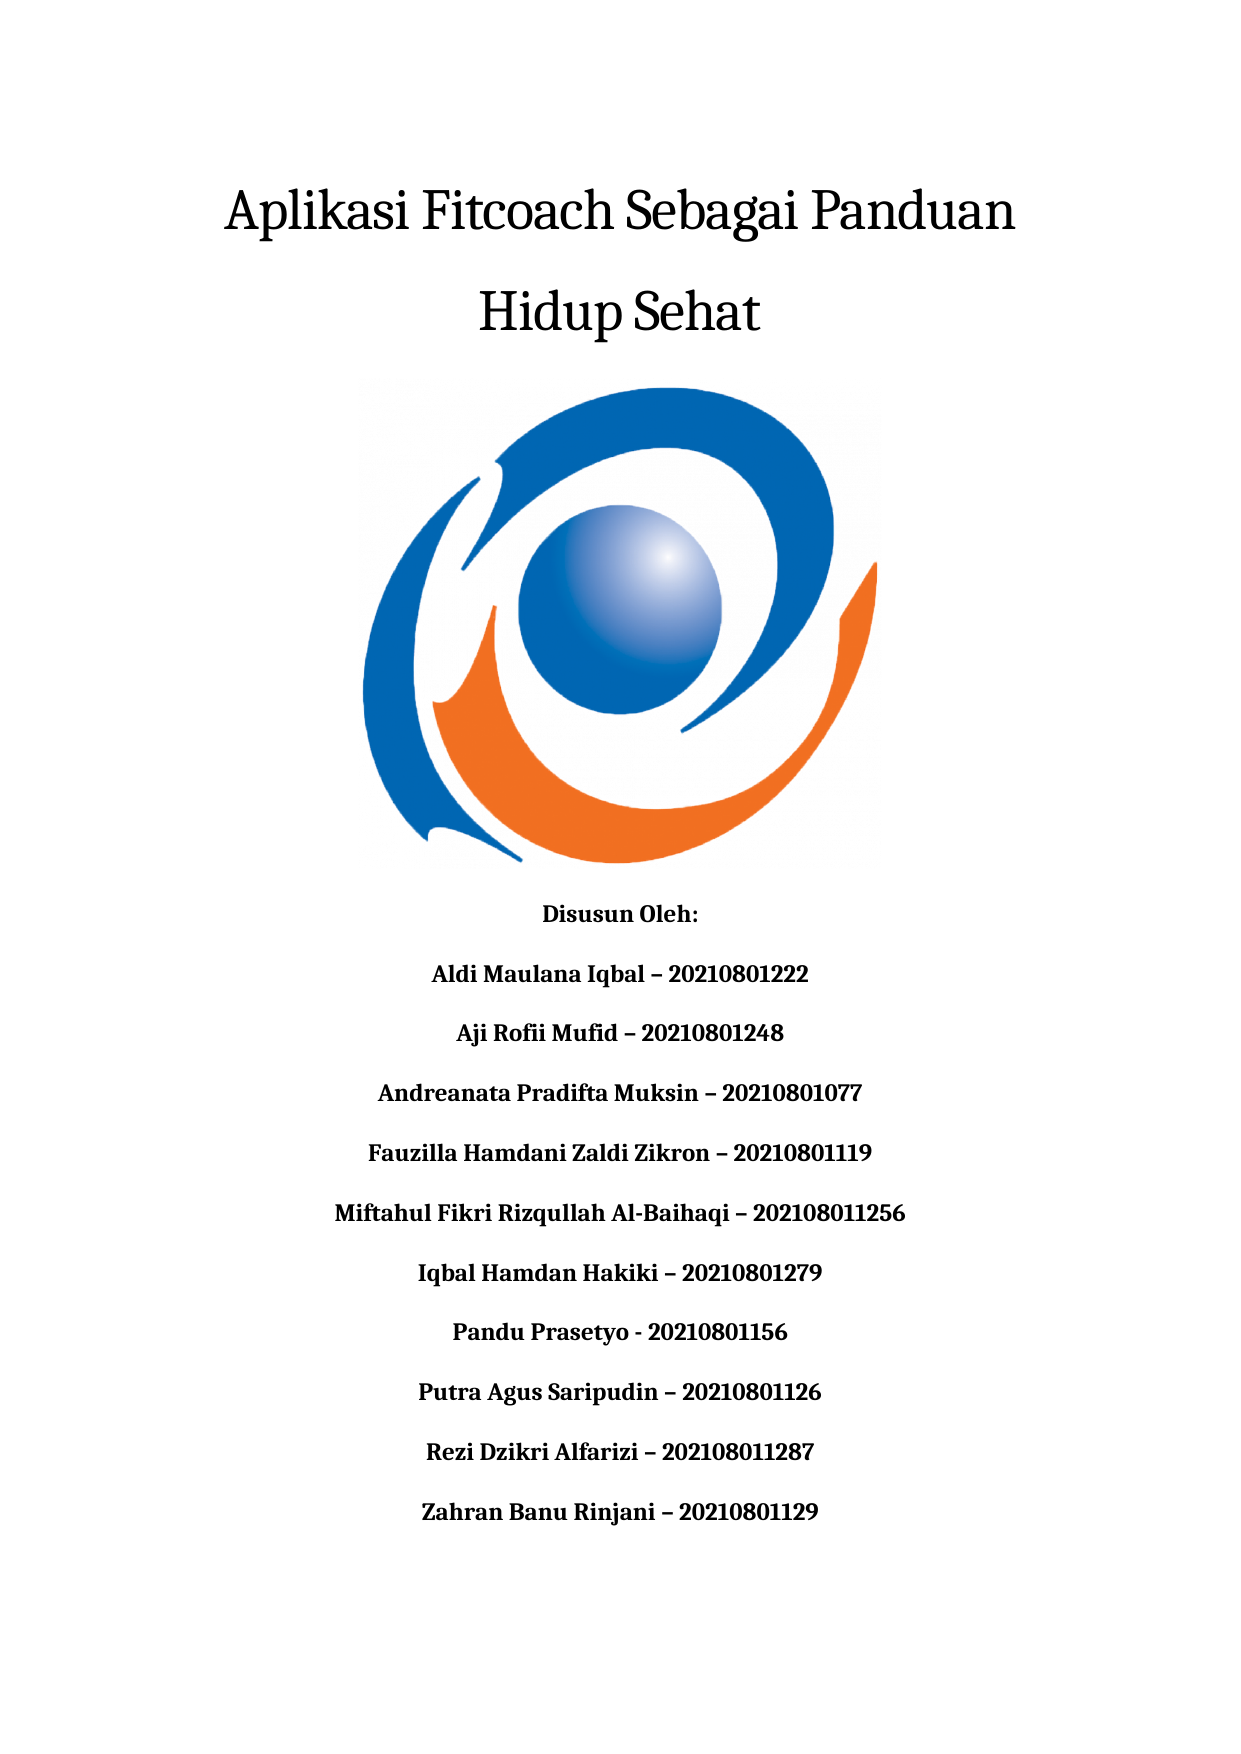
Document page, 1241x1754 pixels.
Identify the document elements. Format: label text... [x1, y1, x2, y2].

text Iqbal Hamdan Hakiki – 20210801279 [177, 1258, 1063, 1287]
text Andreanata Pradifta Muksin – 20210801077 [177, 1079, 1063, 1108]
text Pandu Prasetyo - 20210801156 [177, 1318, 1063, 1347]
text Putra Agus Saripudin – 20210801126 [177, 1378, 1063, 1407]
text Fauzilla Hamdani Zaldi Zikron – 20210801119 [177, 1139, 1063, 1168]
text Aldi Maulana Iqbal – 20210801222 [177, 959, 1063, 988]
text Disusun Oleh: [177, 900, 1063, 928]
title Aplikasi Fitcoach Sebagai Panduan Hidup Sehat [177, 177, 1063, 345]
text Zahran Banu Rinjani – 20210801129 [177, 1498, 1063, 1526]
text Aji Rofii Mufid – 20210801248 [177, 1019, 1063, 1048]
text Rezi Dzikri Alfarizi – 202108011287 [177, 1438, 1063, 1467]
picture [358, 378, 882, 869]
text Miftahul Fikri Rizqullah Al-Baihaqi – 202108011256 [177, 1199, 1063, 1227]
